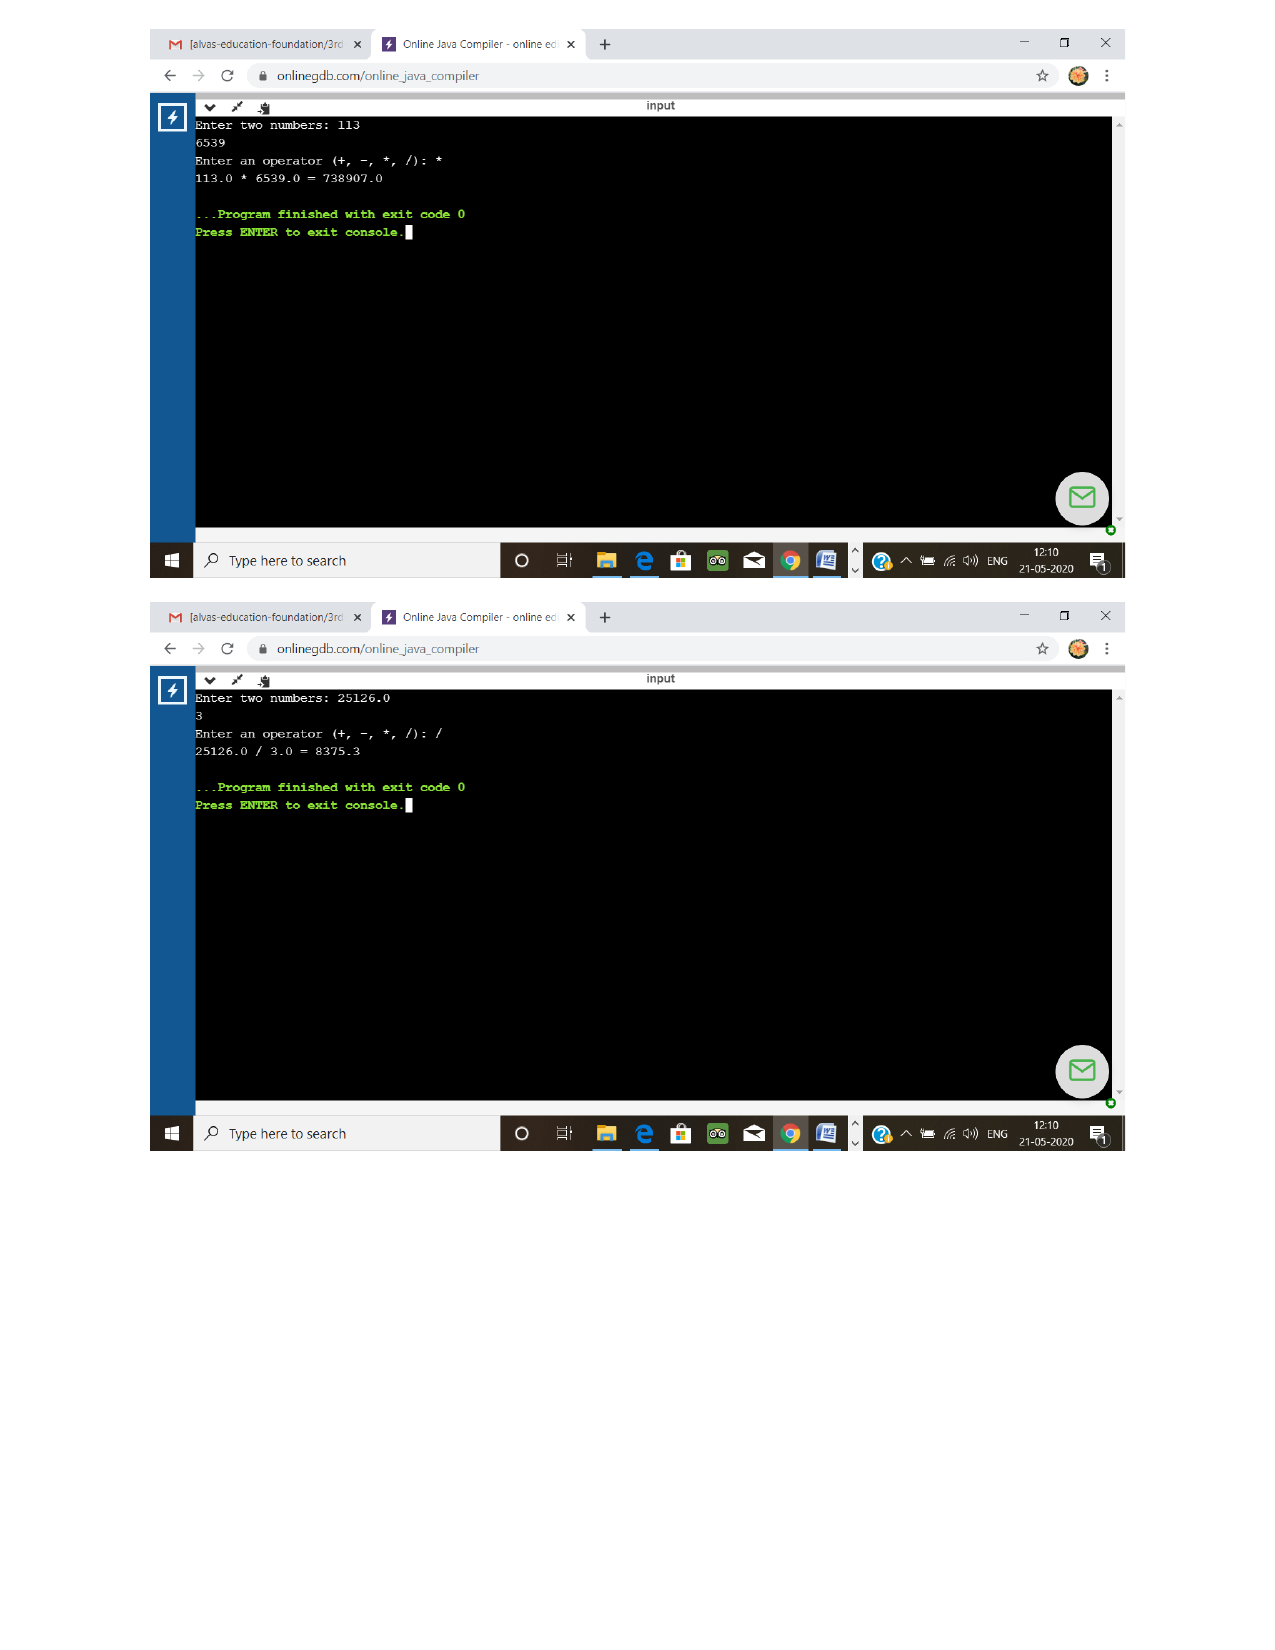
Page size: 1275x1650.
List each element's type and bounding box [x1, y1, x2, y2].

picture [150, 602, 1125, 1151]
picture [150, 29, 1125, 578]
